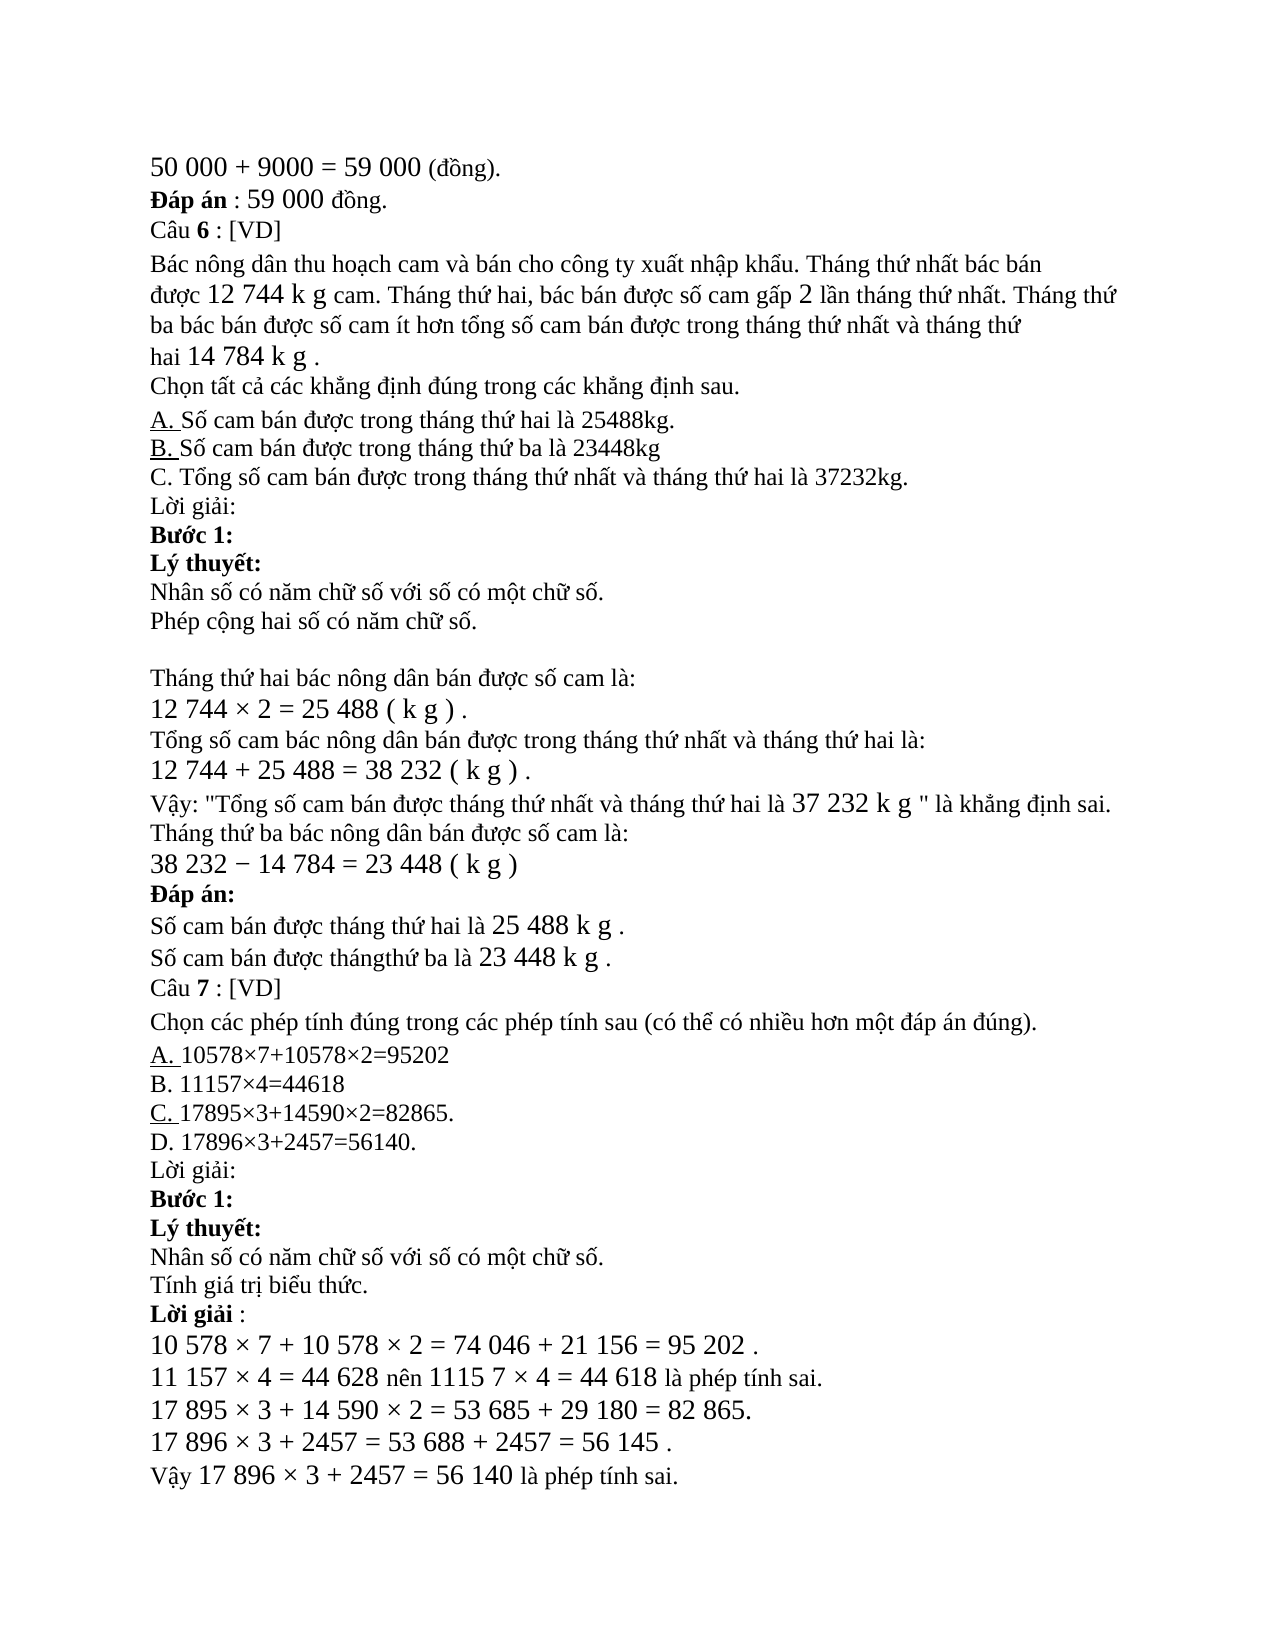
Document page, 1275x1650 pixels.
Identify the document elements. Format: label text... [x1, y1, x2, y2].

text A. Số cam bán được trong tháng thứ hai là 25488kg. [150, 405, 1125, 433]
text C. Tổng số cam bán được trong tháng thứ nhất và tháng thứ hai là 37232kg. [150, 462, 1125, 491]
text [150, 1213, 1125, 1490]
text B. 11157×4=44618 [150, 1069, 1125, 1098]
text C. 17895×3+14590×2=82865. [150, 1098, 1125, 1127]
text Chọn các phép tính đúng trong các phép tính sau (có thể có nhiều hơn một đáp án đúng). [150, 1007, 1125, 1036]
text B. Số cam bán được trong tháng thứ ba là 23448kg [150, 433, 1125, 462]
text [150, 150, 1125, 215]
text D. 17896×3+2457=56140. [150, 1127, 1125, 1156]
text Bác nông dân thu hoạch cam và bán cho công ty xuất nhập khẩu. Tháng thứ nhất bác bán được 12 744 k g cam. Tháng thứ hai, bác bán được số cam gấp 2 lần tháng thứ nhất. Tháng thứ ba bác bán được số cam ít hơn tổng số cam bán được trong tháng thứ nhất và tháng thứ hai 14 784 k g . Chọn tất cả các khẳng định đúng trong các khẳng định sau. [150, 249, 1125, 400]
text Lý thuyết: Nhân số có năm chữ số với số có một chữ số. Phép cộng hai số có năm chữ số. Tháng thứ hai bác nông dân bán được số cam là: 12 744 × 2 = 25 488 ( k g ) . Tổng số cam bác nông dân bán được trong tháng thứ nhất và tháng thứ hai là: 12 744 + 25 488 = 38 232 ( k g ) . Vậy: "Tổng số cam bán được tháng thứ nhất và tháng thứ hai là 37 232 k g " là khẳng định sai. Tháng thứ ba bác nông dân bán được số cam là: 38 232 − 14 784 = 23 448 ( k g ) Đáp án: Số cam bán được tháng thứ hai là 25 488 k g . Số cam bán được thángthứ ba là 23 448 k g . [150, 548, 1125, 973]
text Lời giải: [150, 1156, 1125, 1184]
text Câu 7 : [VD] [150, 973, 1125, 1002]
text Câu 6 : [VD] [150, 215, 1125, 243]
text Bước 1: [150, 1184, 1125, 1213]
text Bước 1: [150, 520, 1125, 548]
text A. 10578×7+10578×2=95202 [150, 1041, 1125, 1069]
text Lời giải: [150, 491, 1125, 520]
